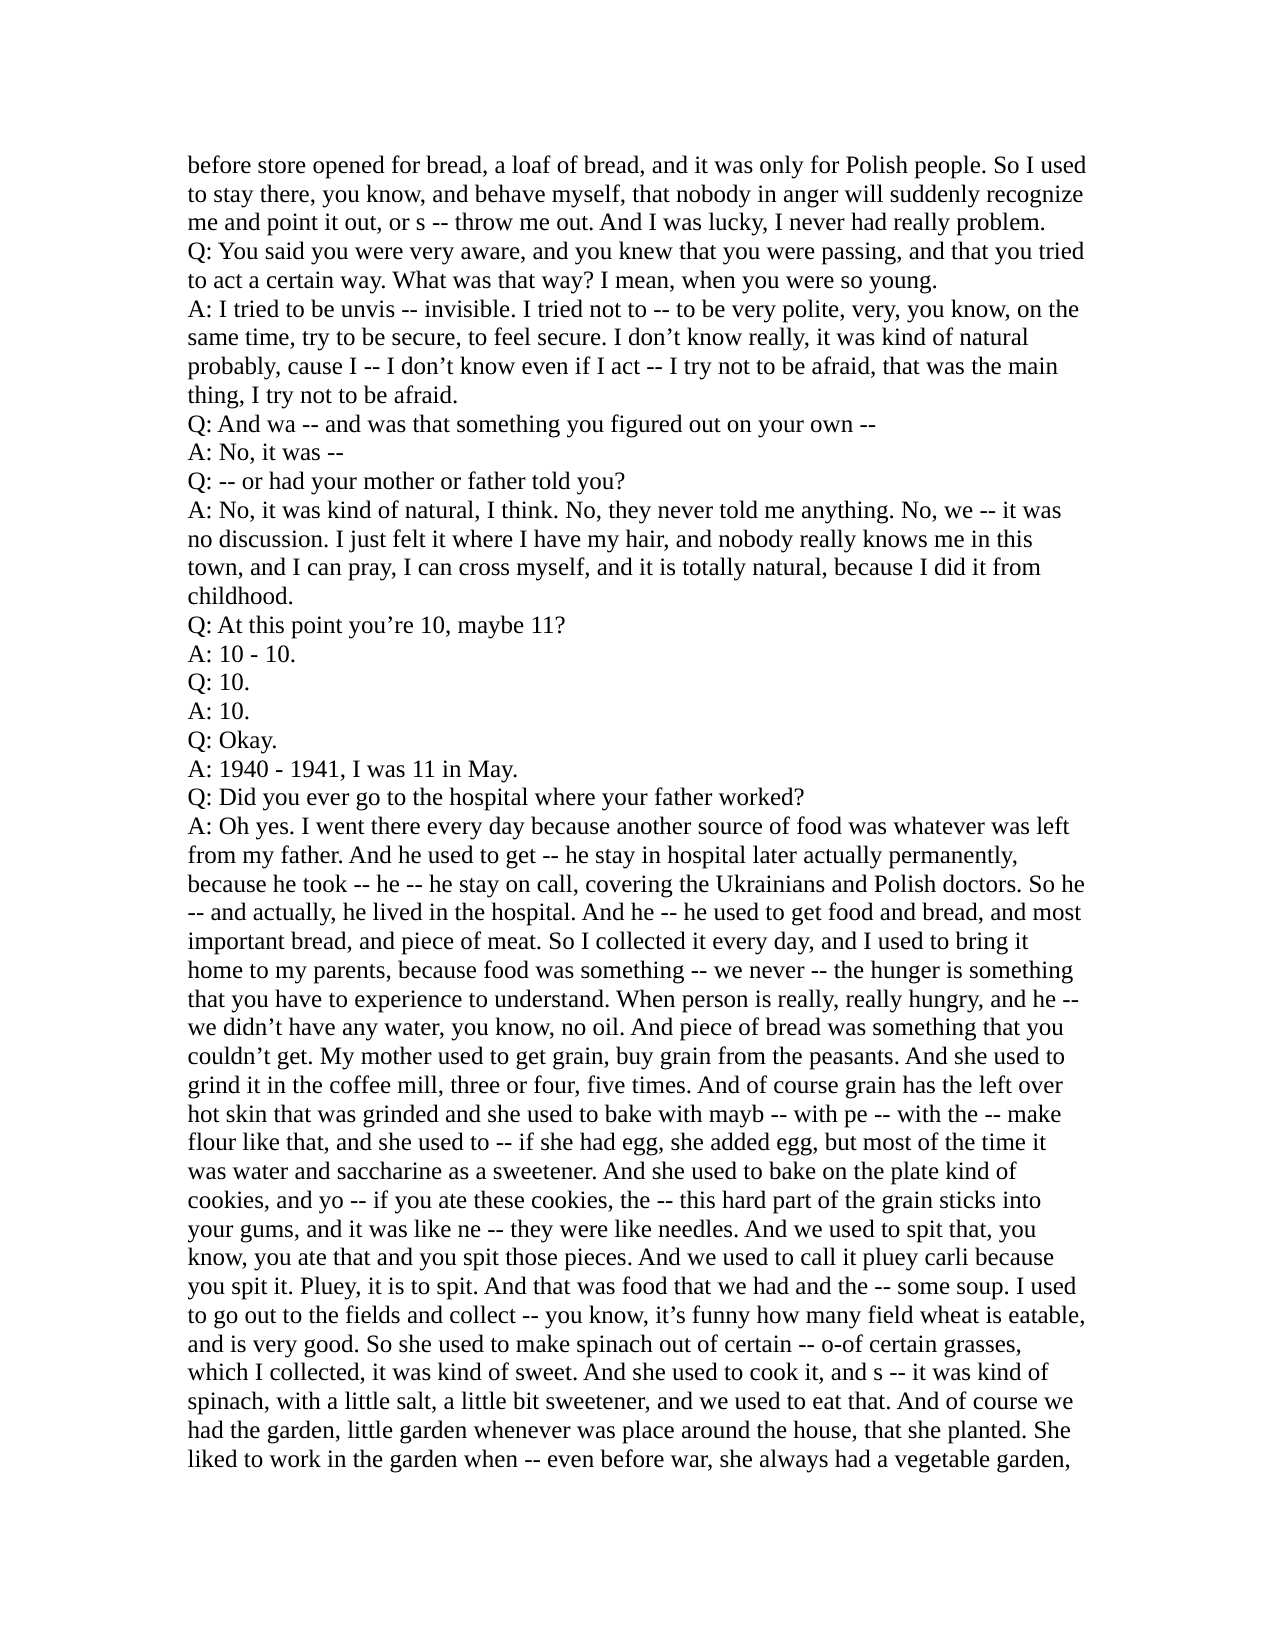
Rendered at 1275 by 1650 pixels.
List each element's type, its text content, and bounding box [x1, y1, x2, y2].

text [187, 150, 1087, 236]
text Q: Okay. [187, 725, 1087, 754]
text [187, 811, 1087, 1472]
text Q: 10. [187, 667, 1087, 696]
text Q: Did you ever go to the hospital where your father worked? [187, 782, 1087, 811]
text A: 10 - 10. [187, 639, 1087, 667]
text A: I tried to be unvis -- invisible. I tried not to -- to be very polite, very, you know, on the same time, try to be secure, to feel secure. I don’t know really, it was kind of natural probably, cause I -- I don’t know even if I act -- I try not to be afraid, that was the main thing, I try not to be afraid. [187, 294, 1087, 409]
text A: 10. [187, 696, 1087, 725]
text A: No, it was kind of natural, I think. No, they never told me anything. No, we -- it was no discussion. I just felt it where I have my hair, and nobody really knows me in this town, and I can pray, I can cross myself, and it is totally natural, because I did it from childhood. [187, 495, 1087, 610]
text A: No, it was -- [187, 437, 1087, 466]
text Q: At this point you’re 10, maybe 11? [187, 610, 1087, 639]
text Q: And wa -- and was that something you figured out on your own -- [187, 409, 1087, 437]
text Q: You said you were very aware, and you knew that you were passing, and that you tried to act a certain way. What was that way? I mean, when you were so young. [187, 236, 1087, 294]
text A: 1940 - 1941, I was 11 in May. [187, 754, 1087, 782]
text Q: -- or had your mother or father told you? [187, 466, 1087, 495]
